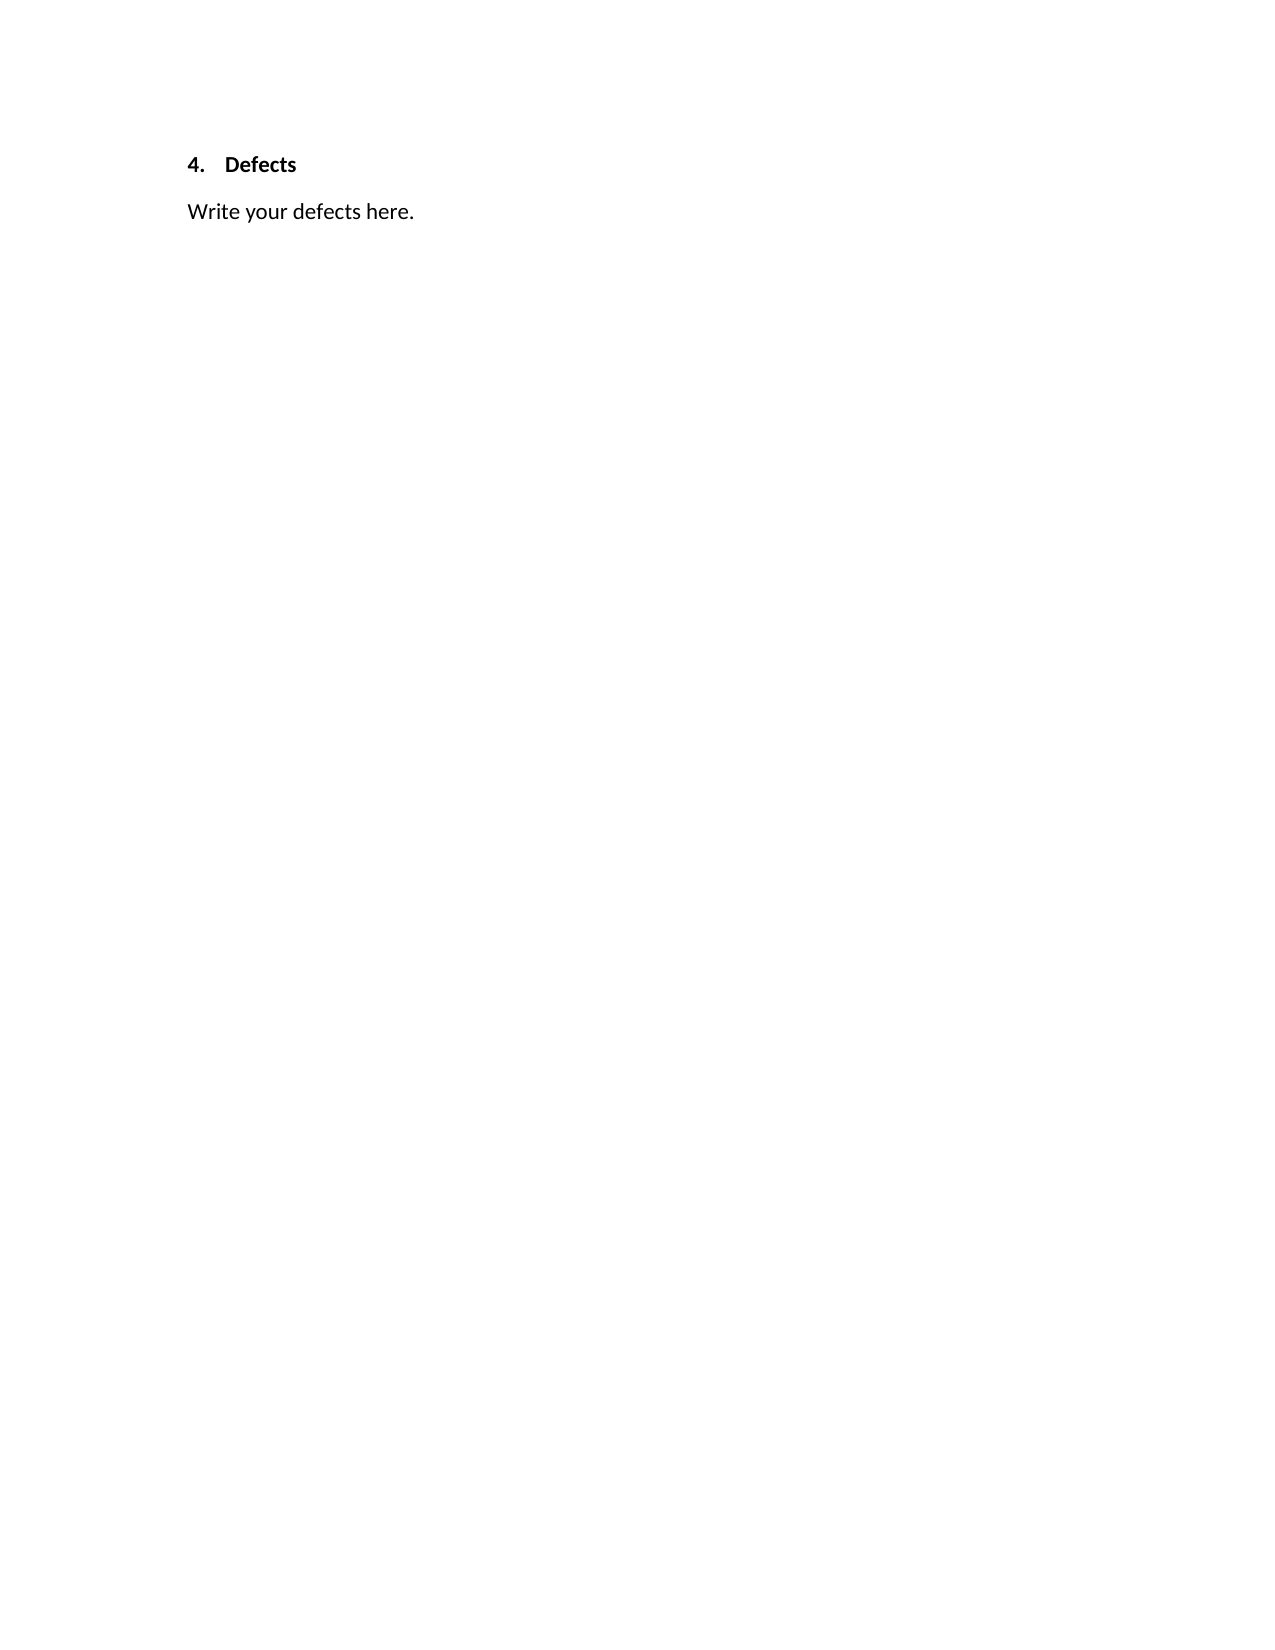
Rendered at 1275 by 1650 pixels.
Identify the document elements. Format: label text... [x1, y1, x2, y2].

text Write your defects here. [187, 197, 1125, 225]
list Defects [187, 150, 1125, 178]
